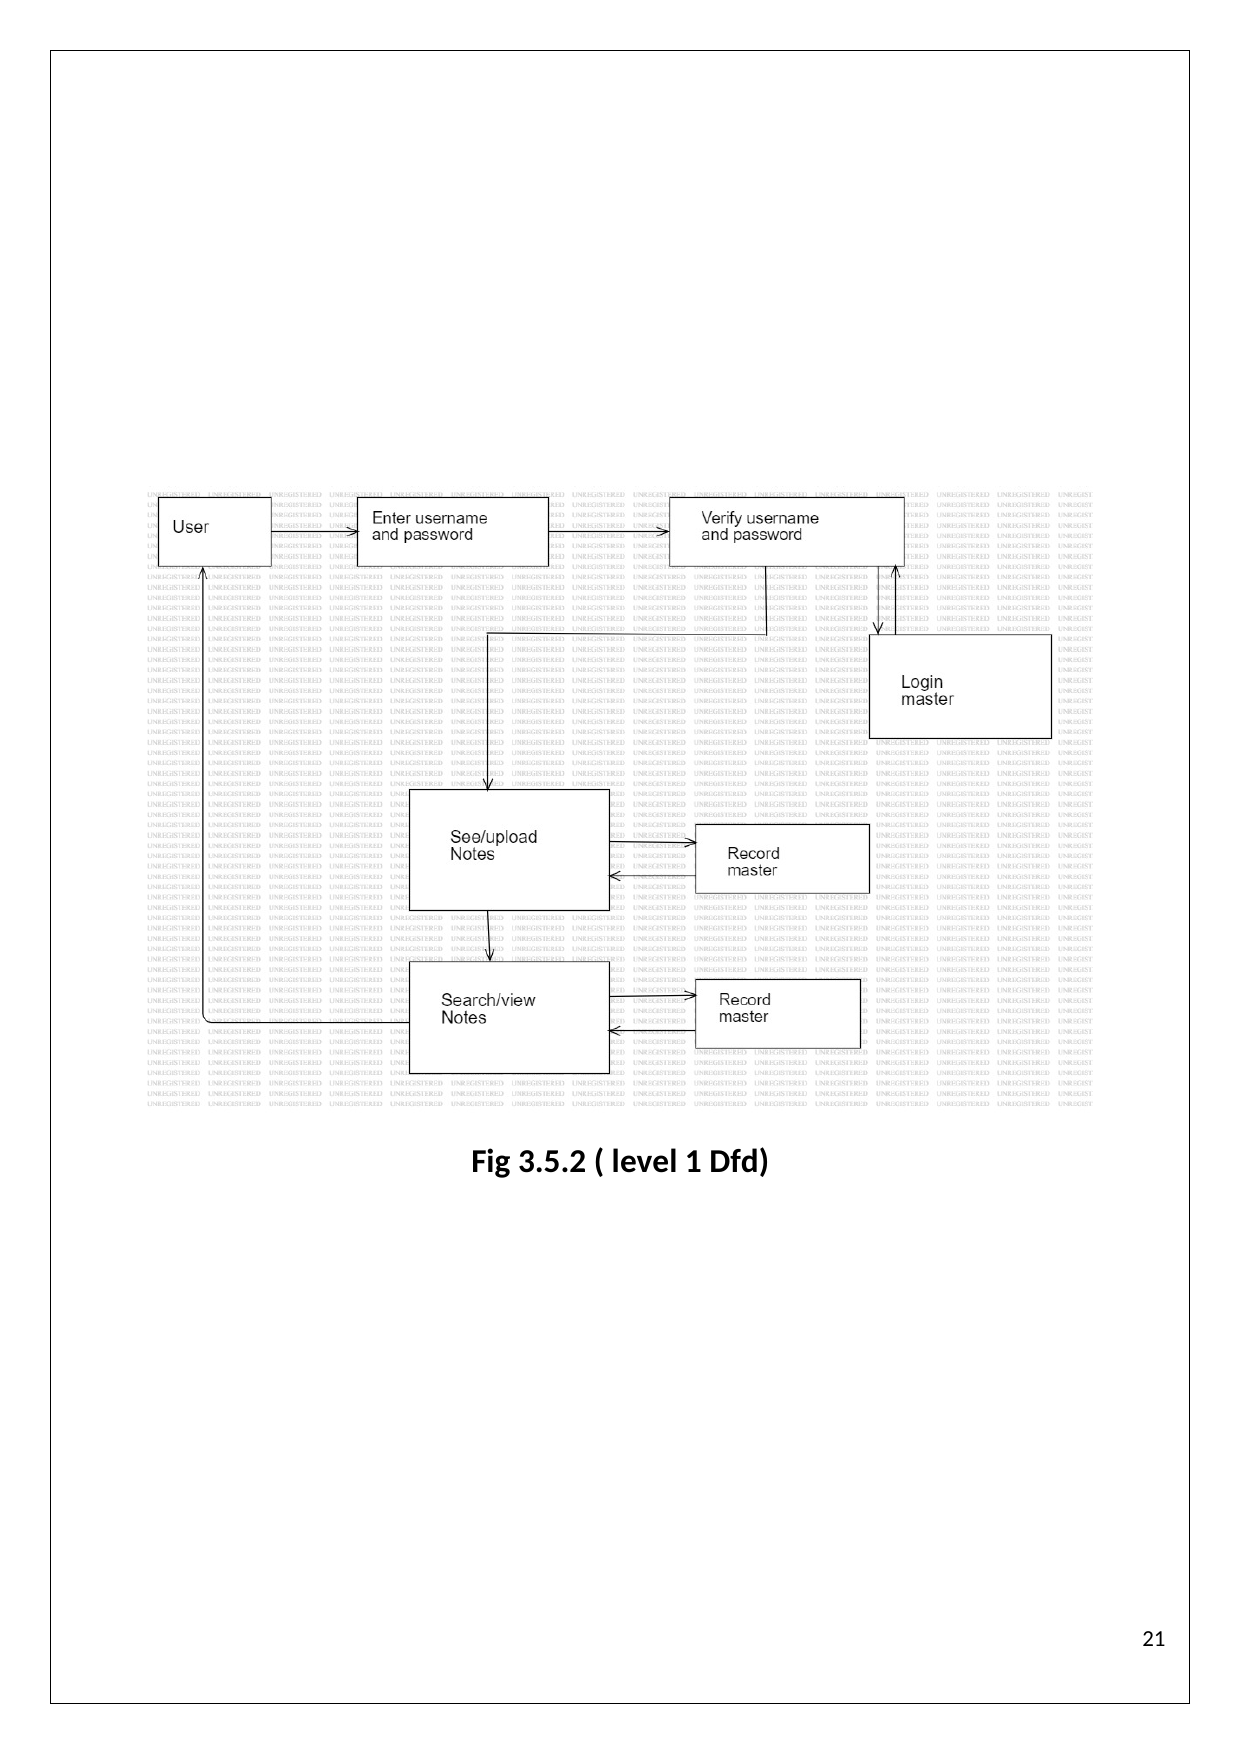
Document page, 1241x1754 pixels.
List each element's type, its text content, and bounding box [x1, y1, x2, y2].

picture [147, 486, 1093, 1116]
text Fig 3.5.2 ( level 1 Dfd) [75, 1140, 1165, 1181]
